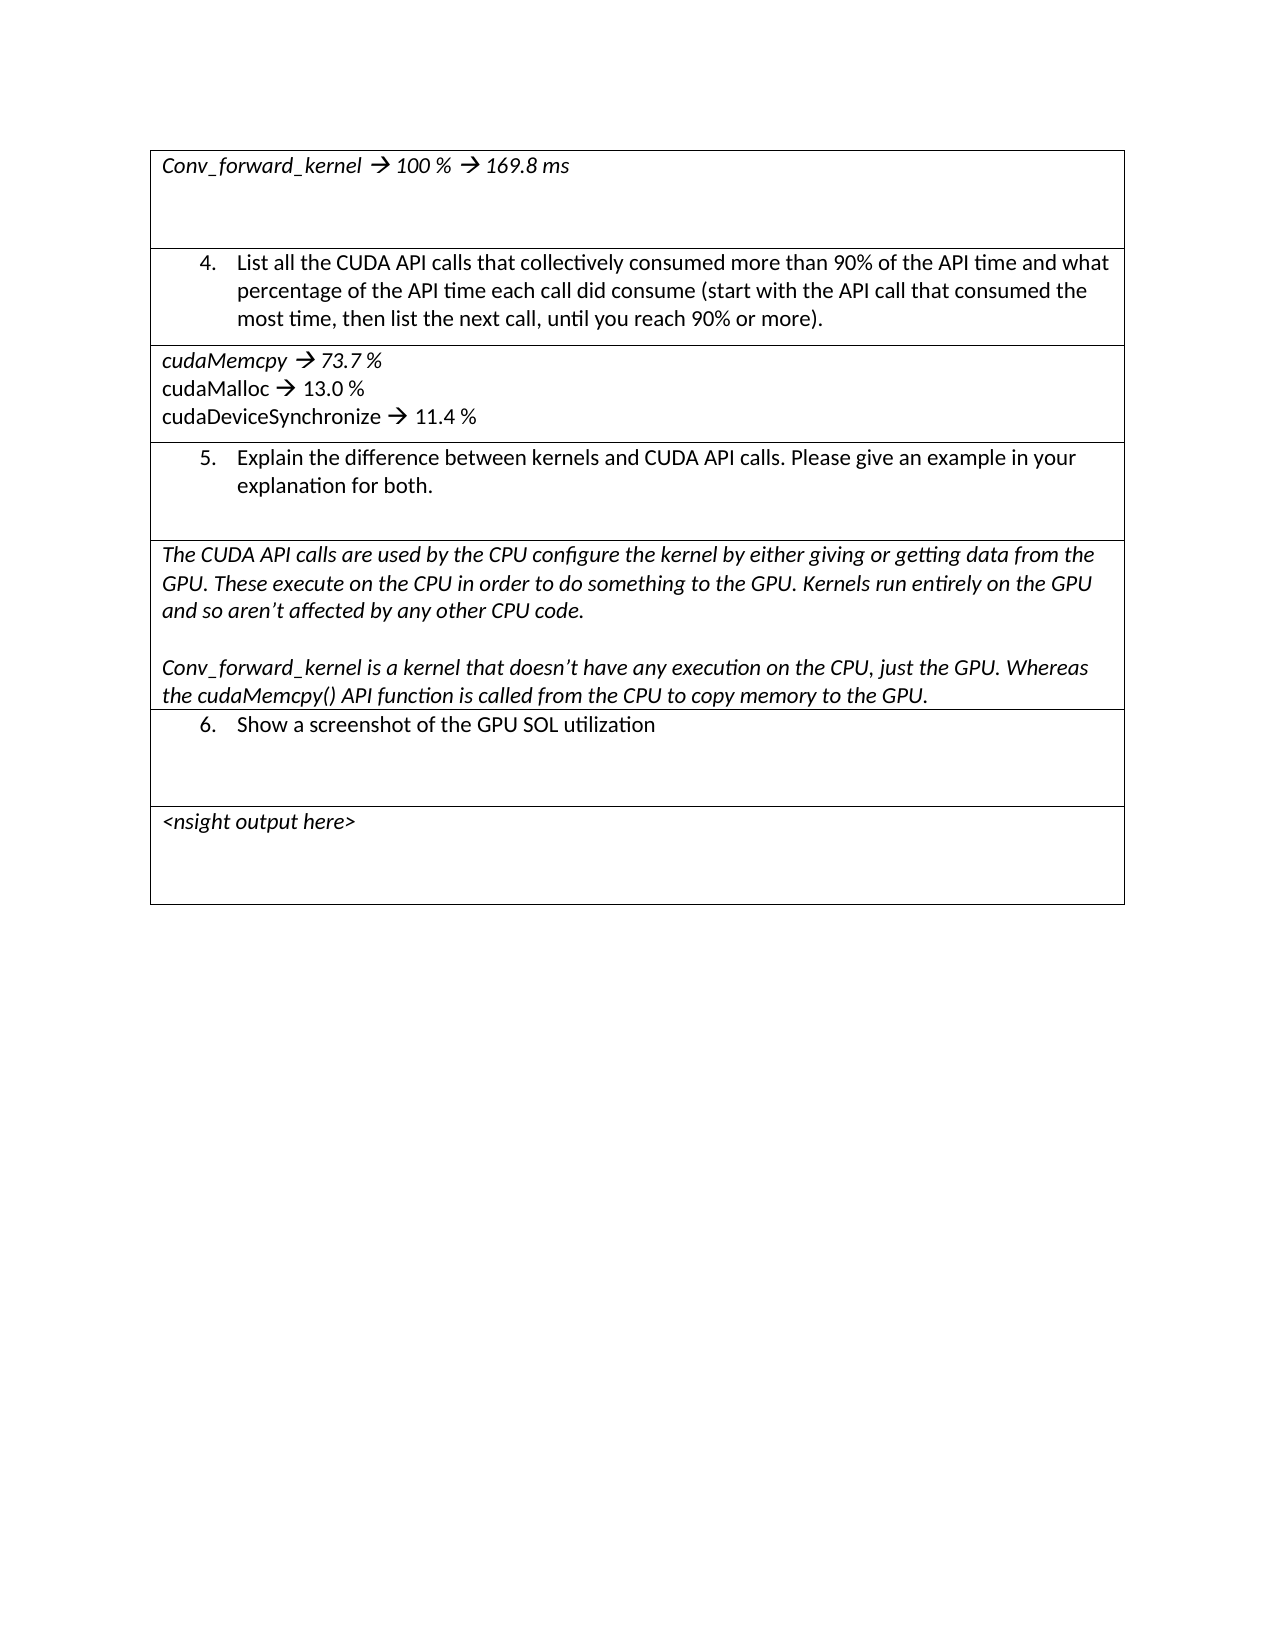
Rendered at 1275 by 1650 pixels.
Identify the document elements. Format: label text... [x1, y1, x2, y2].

table_cell Show a screenshot of the GPU SOL utilization [151, 710, 1124, 806]
table_cell <nsight output here> [151, 807, 1124, 903]
table_cell The CUDA API calls are used by the CPU configure the kernel by either giving or getting data from the GPU. These execute on the CPU in order to do something to the GPU. Kernels run entirely on the GPU and so aren’t affected by any other CPU code. Conv_forward_kernel is a kernel that doesn’t have any execution on the CPU, just the GPU. Whereas the cudaMemcpy() API function is called from the CPU to copy memory to the GPU. [151, 541, 1124, 709]
table_cell Explain the difference between kernels and CUDA API calls. Please give an example in your explanation for both. [151, 443, 1124, 539]
table_cell List all the CUDA API calls that collectively consumed more than 90% of the API time and what percentage of the API time each call did consume (start with the API call that consumed the most time, then list the next call, until you reach 90% or more). [151, 249, 1124, 345]
table_cell Conv_forward_kernel 100 % 169.8 ms [151, 151, 1124, 247]
table_cell cudaMemcpy 73.7 % cudaMalloc 13.0 % cudaDeviceSynchronize 11.4 % [151, 346, 1124, 442]
